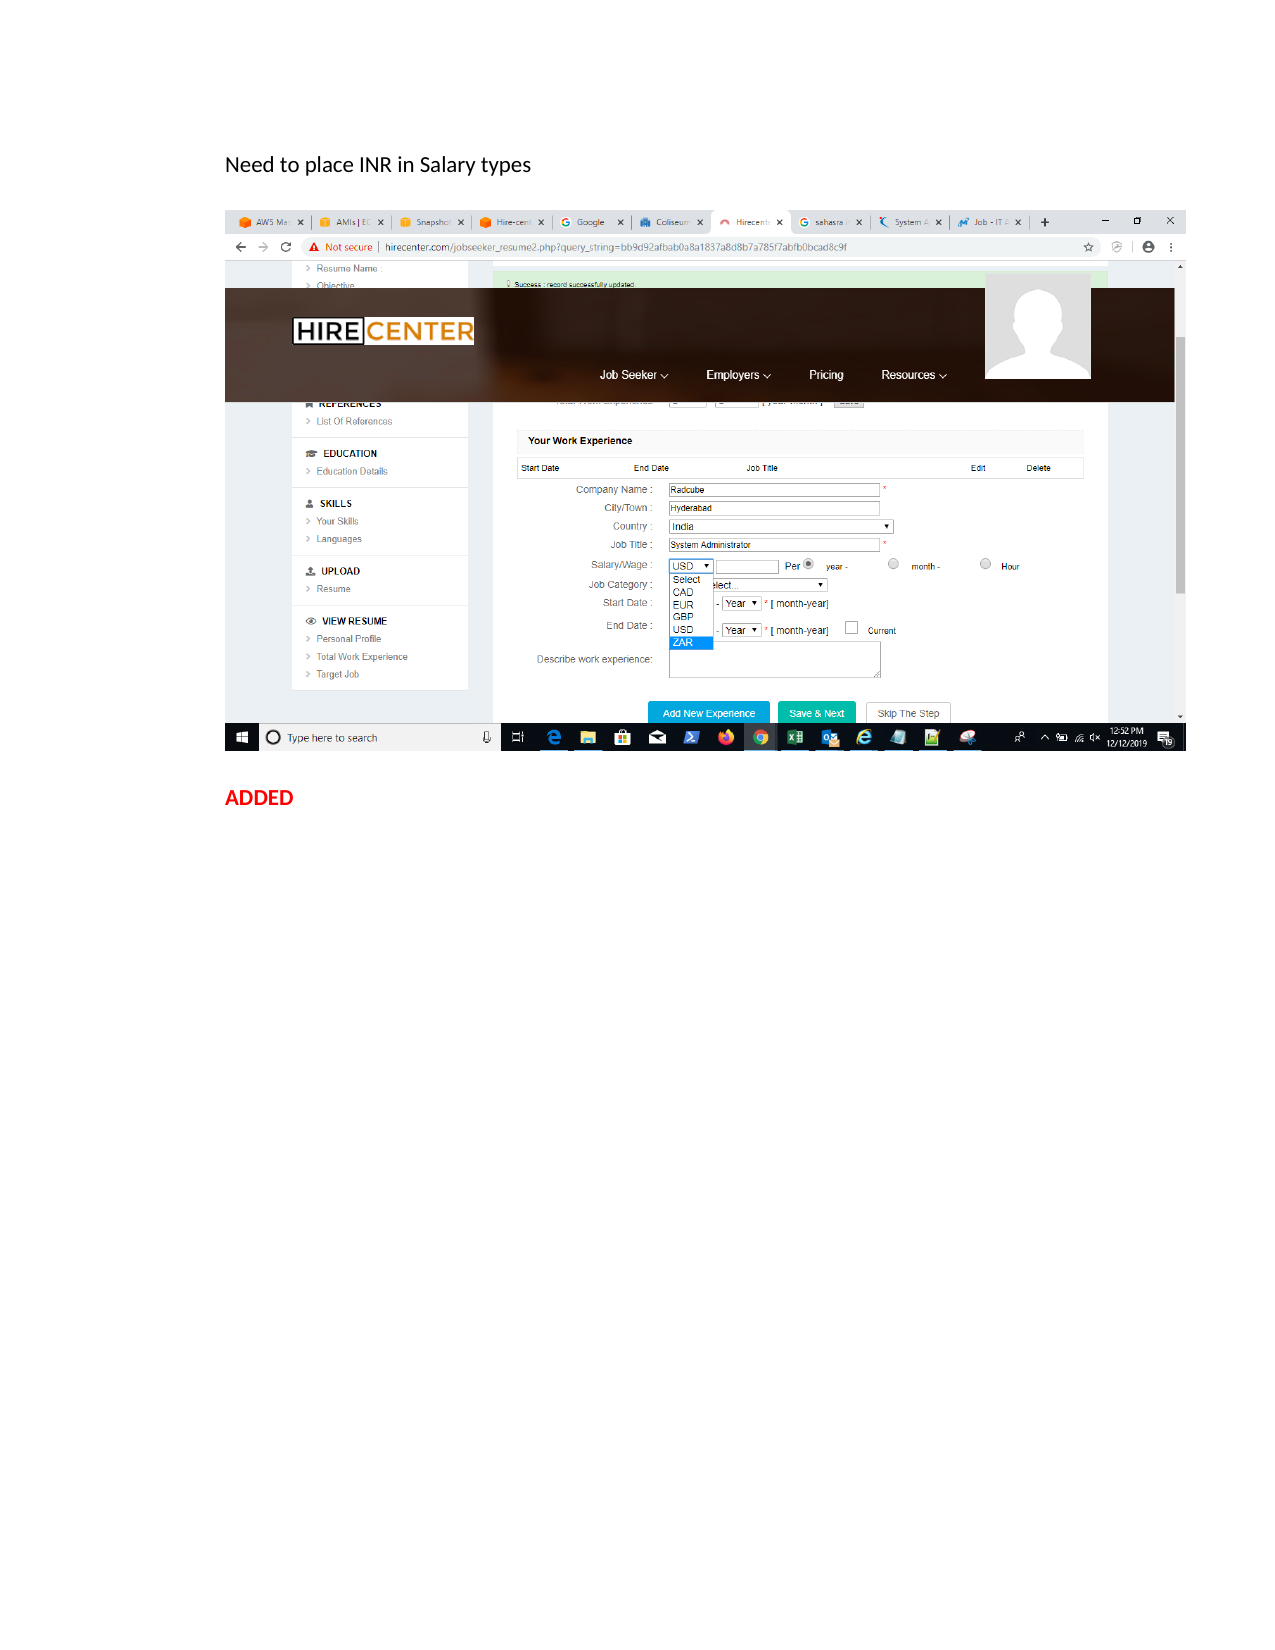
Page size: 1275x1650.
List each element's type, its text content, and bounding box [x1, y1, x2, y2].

picture [225, 210, 1186, 751]
list Need to place INR in Salary types [225, 150, 1125, 178]
list ADDED [225, 783, 1125, 812]
